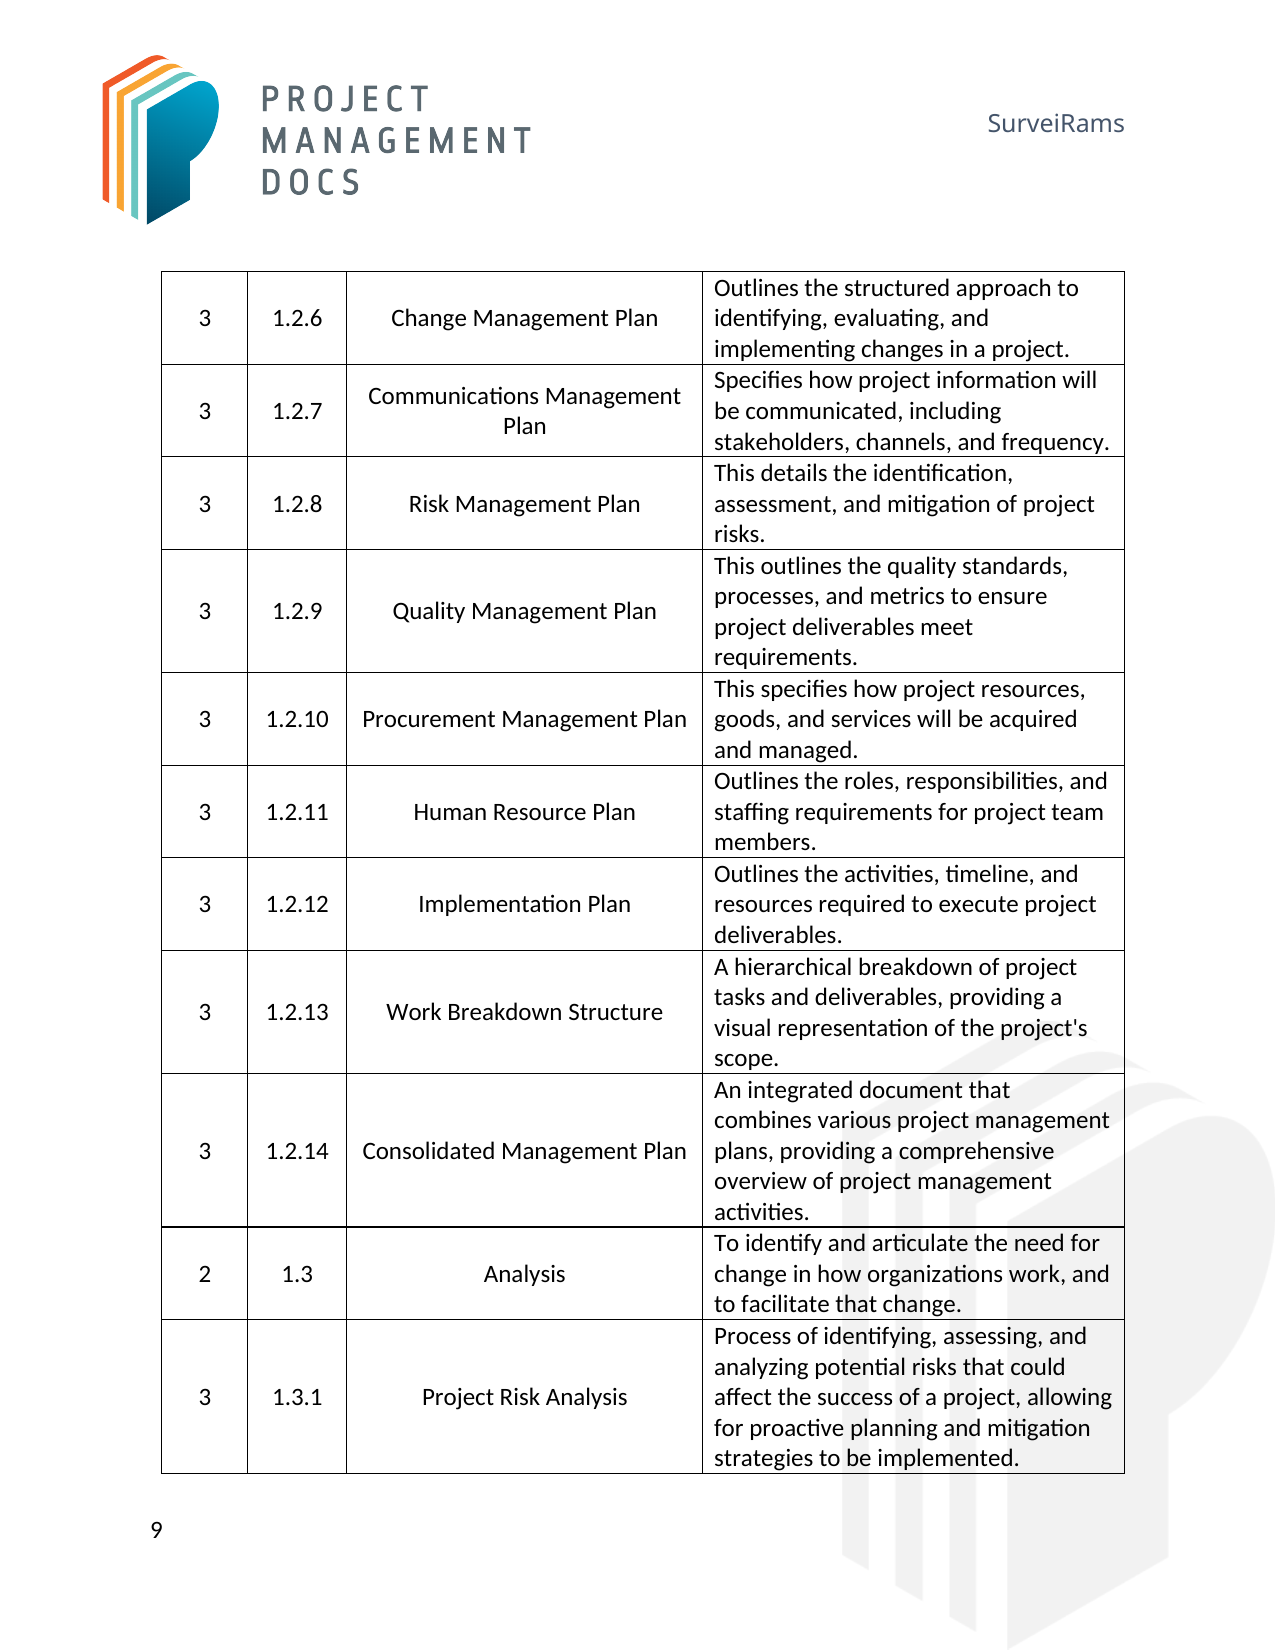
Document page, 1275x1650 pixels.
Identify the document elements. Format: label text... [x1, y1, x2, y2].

table_cell 3 [162, 1320, 247, 1473]
table_cell 3 [162, 766, 247, 857]
table_cell 1.2.14 [248, 1074, 346, 1226]
table_cell Project Risk Analysis [347, 1320, 702, 1473]
table_cell Work Breakdown Structure [347, 951, 702, 1073]
table_cell Consolidated Management Plan [347, 1074, 702, 1226]
table_cell 1.2.6 [248, 272, 346, 363]
table_cell Specifies how project information will be communicated, including stakeholders, channels, and frequency. [703, 365, 1124, 456]
table_cell Outlines the structured approach to identifying, evaluating, and implementing changes in a project. [703, 272, 1124, 363]
table_cell Process of identifying, assessing, and analyzing potential risks that could affect the success of a project, allowing for proactive planning and mitigation strategies to be implemented. [703, 1320, 1124, 1473]
table_cell 2 [162, 1228, 247, 1319]
picture [102, 55, 531, 225]
table_cell Outlines the roles, responsibilities, and staffing requirements for project team members. [703, 766, 1124, 857]
table_cell Procurement Management Plan [347, 673, 702, 764]
table_cell An integrated document that combines various project management plans, providing a comprehensive overview of project management activities. [703, 1074, 1124, 1226]
table_cell 1.2.13 [248, 951, 346, 1073]
table_cell 3 [162, 858, 247, 950]
table_cell 1.2.11 [248, 766, 346, 857]
table_cell 3 [162, 550, 247, 672]
table_cell 1.2.10 [248, 673, 346, 764]
table_cell 3 [162, 673, 247, 764]
table_cell Quality Management Plan [347, 550, 702, 672]
table_cell This outlines the quality standards, processes, and metrics to ensure project deliverables meet requirements. [703, 550, 1124, 672]
table_cell A hierarchical breakdown of project tasks and deliverables, providing a visual representation of the project's scope. [703, 951, 1124, 1073]
table_cell Outlines the activities, timeline, and resources required to execute project deliverables. [703, 858, 1124, 950]
table_cell 3 [162, 457, 247, 549]
table_cell To identify and articulate the need for change in how organizations work, and to facilitate that change. [703, 1228, 1124, 1319]
table_cell 1.3 [248, 1228, 346, 1319]
picture [842, 1021, 1275, 1650]
table_cell Risk Management Plan [347, 457, 702, 549]
table_cell Change Management Plan [347, 272, 702, 363]
table_cell This specifies how project resources, goods, and services will be acquired and managed. [703, 673, 1124, 764]
table_cell Communications Management Plan [347, 365, 702, 456]
table_cell 1.3.1 [248, 1320, 346, 1473]
table_cell 1.2.8 [248, 457, 346, 549]
table_cell Human Resource Plan [347, 766, 702, 857]
table_cell 3 [162, 365, 247, 456]
table_cell 3 [162, 272, 247, 363]
table_cell 1.2.9 [248, 550, 346, 672]
table_cell 1.2.7 [248, 365, 346, 456]
table_cell 1.2.12 [248, 858, 346, 950]
table_cell Implementation Plan [347, 858, 702, 950]
table_cell 3 [162, 951, 247, 1073]
table_cell Analysis [347, 1228, 702, 1319]
table_cell 3 [162, 1074, 247, 1226]
table_cell This details the identification, assessment, and mitigation of project risks. [703, 457, 1124, 549]
